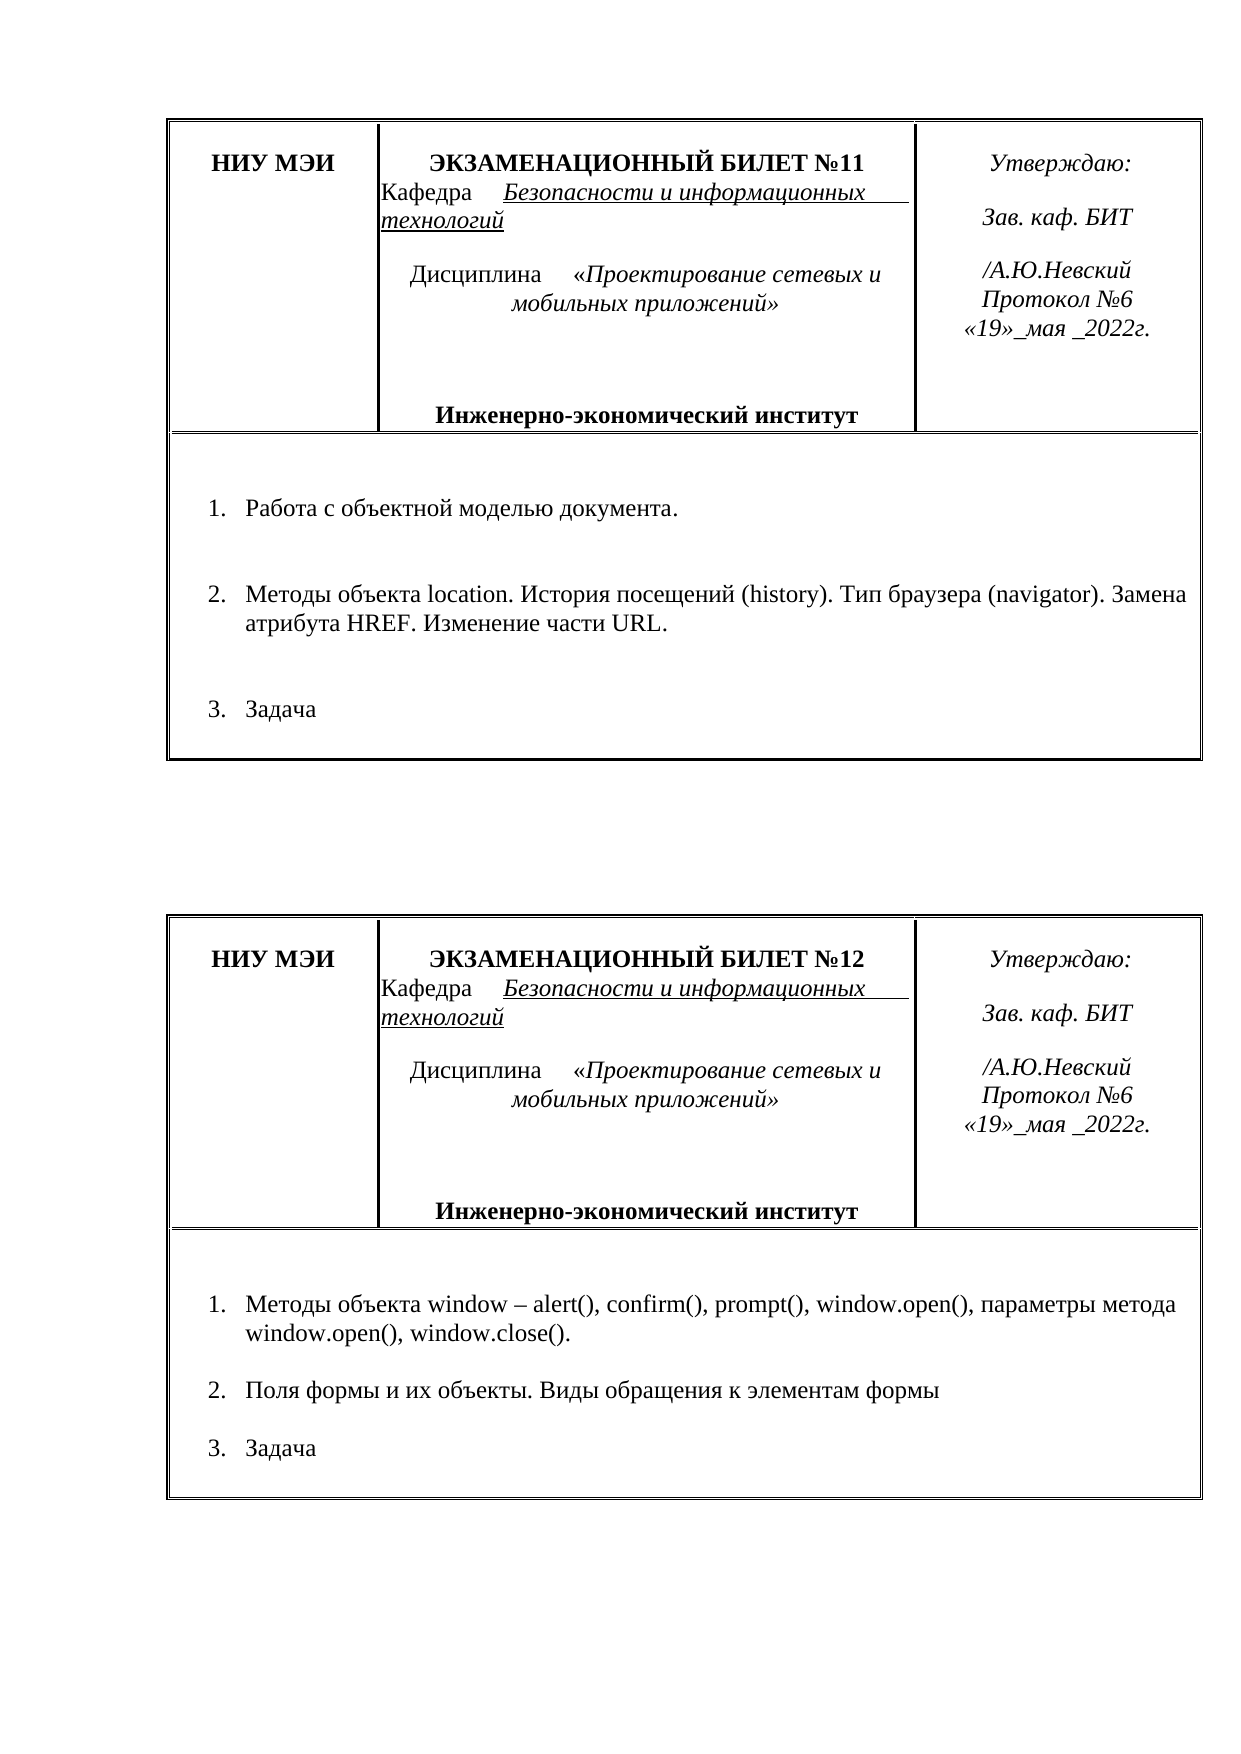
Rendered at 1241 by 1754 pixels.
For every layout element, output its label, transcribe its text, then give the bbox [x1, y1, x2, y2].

table_header НИУ МЭИ [170, 918, 378, 1227]
table_header Утверждаю: Зав. каф. БИТ /А.Ю.Невский Протокол №6 «19»_мая _2022г. [915, 122, 1200, 431]
table_header ЭКЗАМЕНАЦИОННЫЙ БИЛЕТ №12 Кафедра Безопасности и информационных технологий Дисциплина «Проектирование сетевых и мобильных приложений» Инженерно-экономический институт [378, 916, 915, 1227]
table_cell Методы объекта window – alert(), confirm(), prompt(), window.open(), параметры метода window.open(), window.close(). Поля формы и их объекты. Виды обращения к элементам формы Задача [168, 1227, 1201, 1497]
table_header НИУ МЭИ [170, 122, 378, 431]
table_header ЭКЗАМЕНАЦИОННЫЙ БИЛЕТ №11 Кафедра Безопасности и информационных технологий Дисциплина «Проектирование сетевых и мобильных приложений» Инженерно-экономический институт [378, 120, 915, 431]
table_header Утверждаю: Зав. каф. БИТ /А.Ю.Невский Протокол №6 «19»_мая _2022г. [915, 918, 1200, 1227]
table_cell Работа с объектной моделью документа. Методы объекта location. История посещений (history). Тип браузера (navigator). Замена атрибута HREF. Изменение части URL. Задача [168, 431, 1201, 758]
